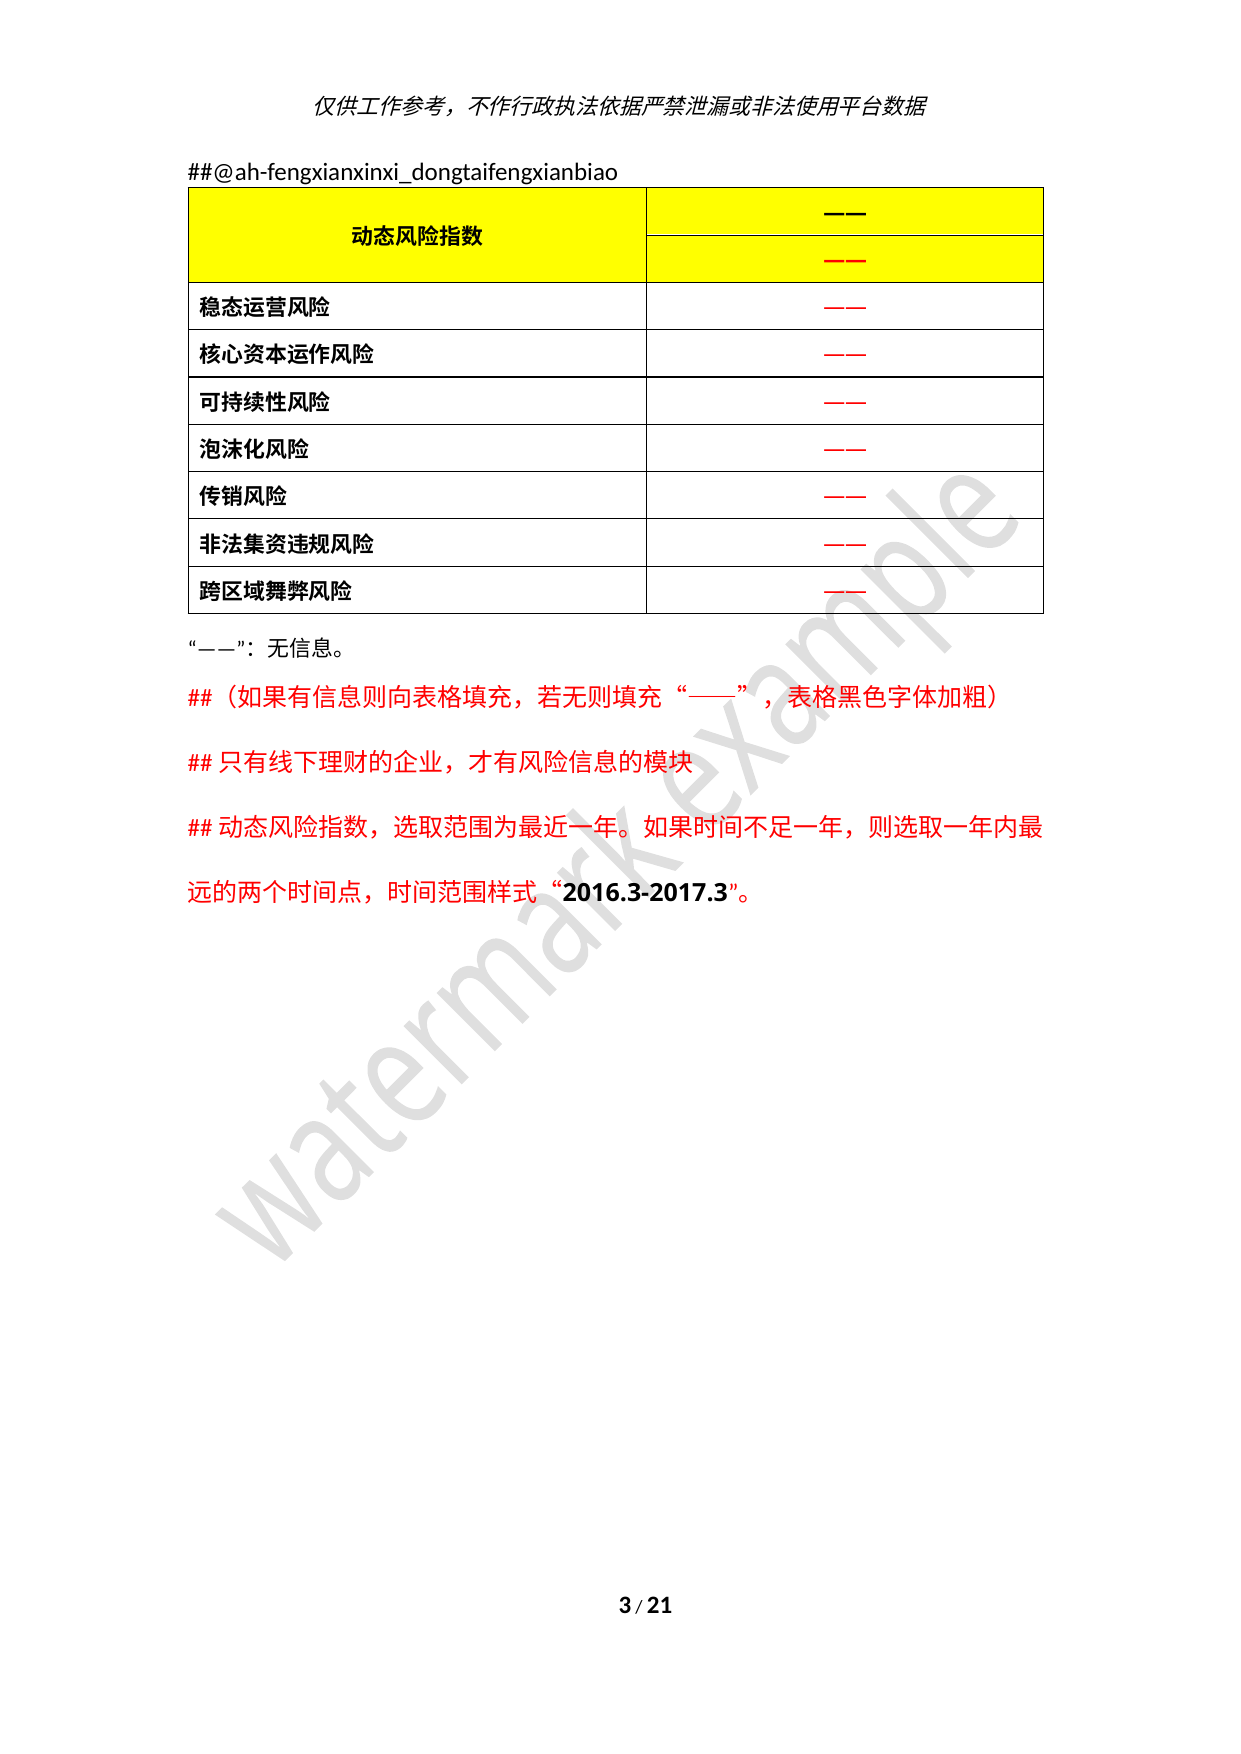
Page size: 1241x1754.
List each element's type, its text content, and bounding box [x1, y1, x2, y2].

table_cell 传销风险 [189, 472, 646, 518]
table_cell —— [647, 567, 1043, 613]
text ## 动态风险指数，选取范围为最近一年。如果时间不足一年，则选取一年内最远的两个时间点，时间范围样式“2016.3-2017.3”。 [187, 793, 1053, 923]
table_cell —— [647, 519, 1043, 566]
text “——”：无信息。 [187, 630, 1053, 663]
table_header —— [647, 188, 1043, 234]
table_cell —— [647, 283, 1043, 329]
text ## 只有线下理财的企业，才有风险信息的模块 [187, 728, 1053, 793]
table_cell 可持续性风险 [189, 378, 646, 424]
table_cell 跨区域舞弊风险 [189, 567, 646, 613]
text ##@ah-fengxianxinxi_dongtaifengxianbiao [187, 155, 1053, 187]
table_cell —— [647, 378, 1043, 424]
table_cell —— [647, 330, 1043, 376]
table_cell —— [647, 425, 1043, 471]
text ##（如果有信息则向表格填充，若无则填充“——”，表格黑色字体加粗） [187, 663, 1053, 728]
table_cell 核心资本运作风险 [189, 330, 646, 376]
table_cell —— [647, 236, 1043, 282]
table_cell 稳态运营风险 [189, 283, 646, 329]
table_header 动态风险指数 [189, 188, 646, 282]
table_cell 泡沫化风险 [189, 425, 646, 471]
table_cell 非法集资违规风险 [189, 519, 646, 566]
table_cell —— [647, 472, 1043, 518]
